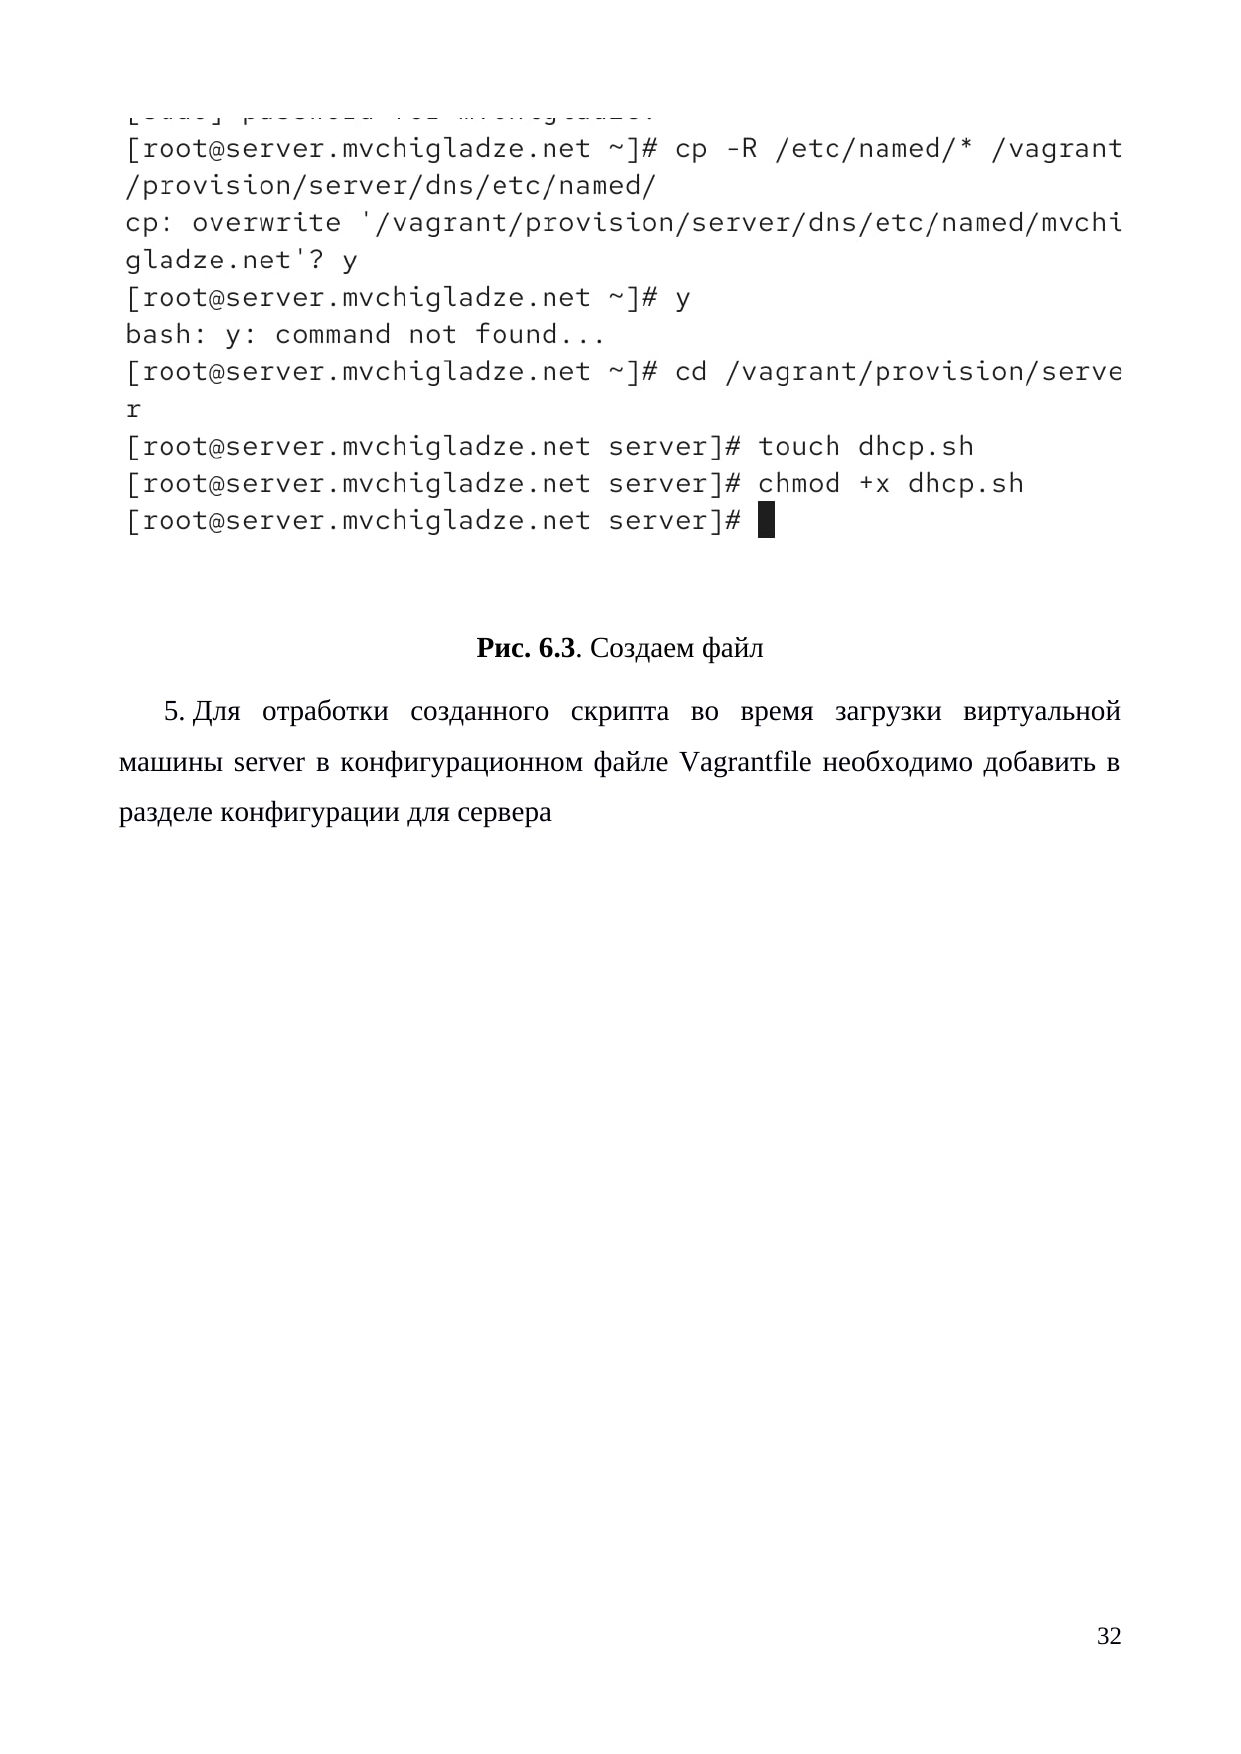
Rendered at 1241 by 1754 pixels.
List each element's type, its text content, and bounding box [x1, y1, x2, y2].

text Рис. 6.3. Создаем файл [118, 631, 1122, 664]
list Для отработки созданного скрипта во время загрузки виртуальной машины server в конфигурационном файле Vagrantfile необходимо добавить в разделе конфигурации для сервера [118, 693, 1122, 827]
picture [118, 118, 1122, 604]
